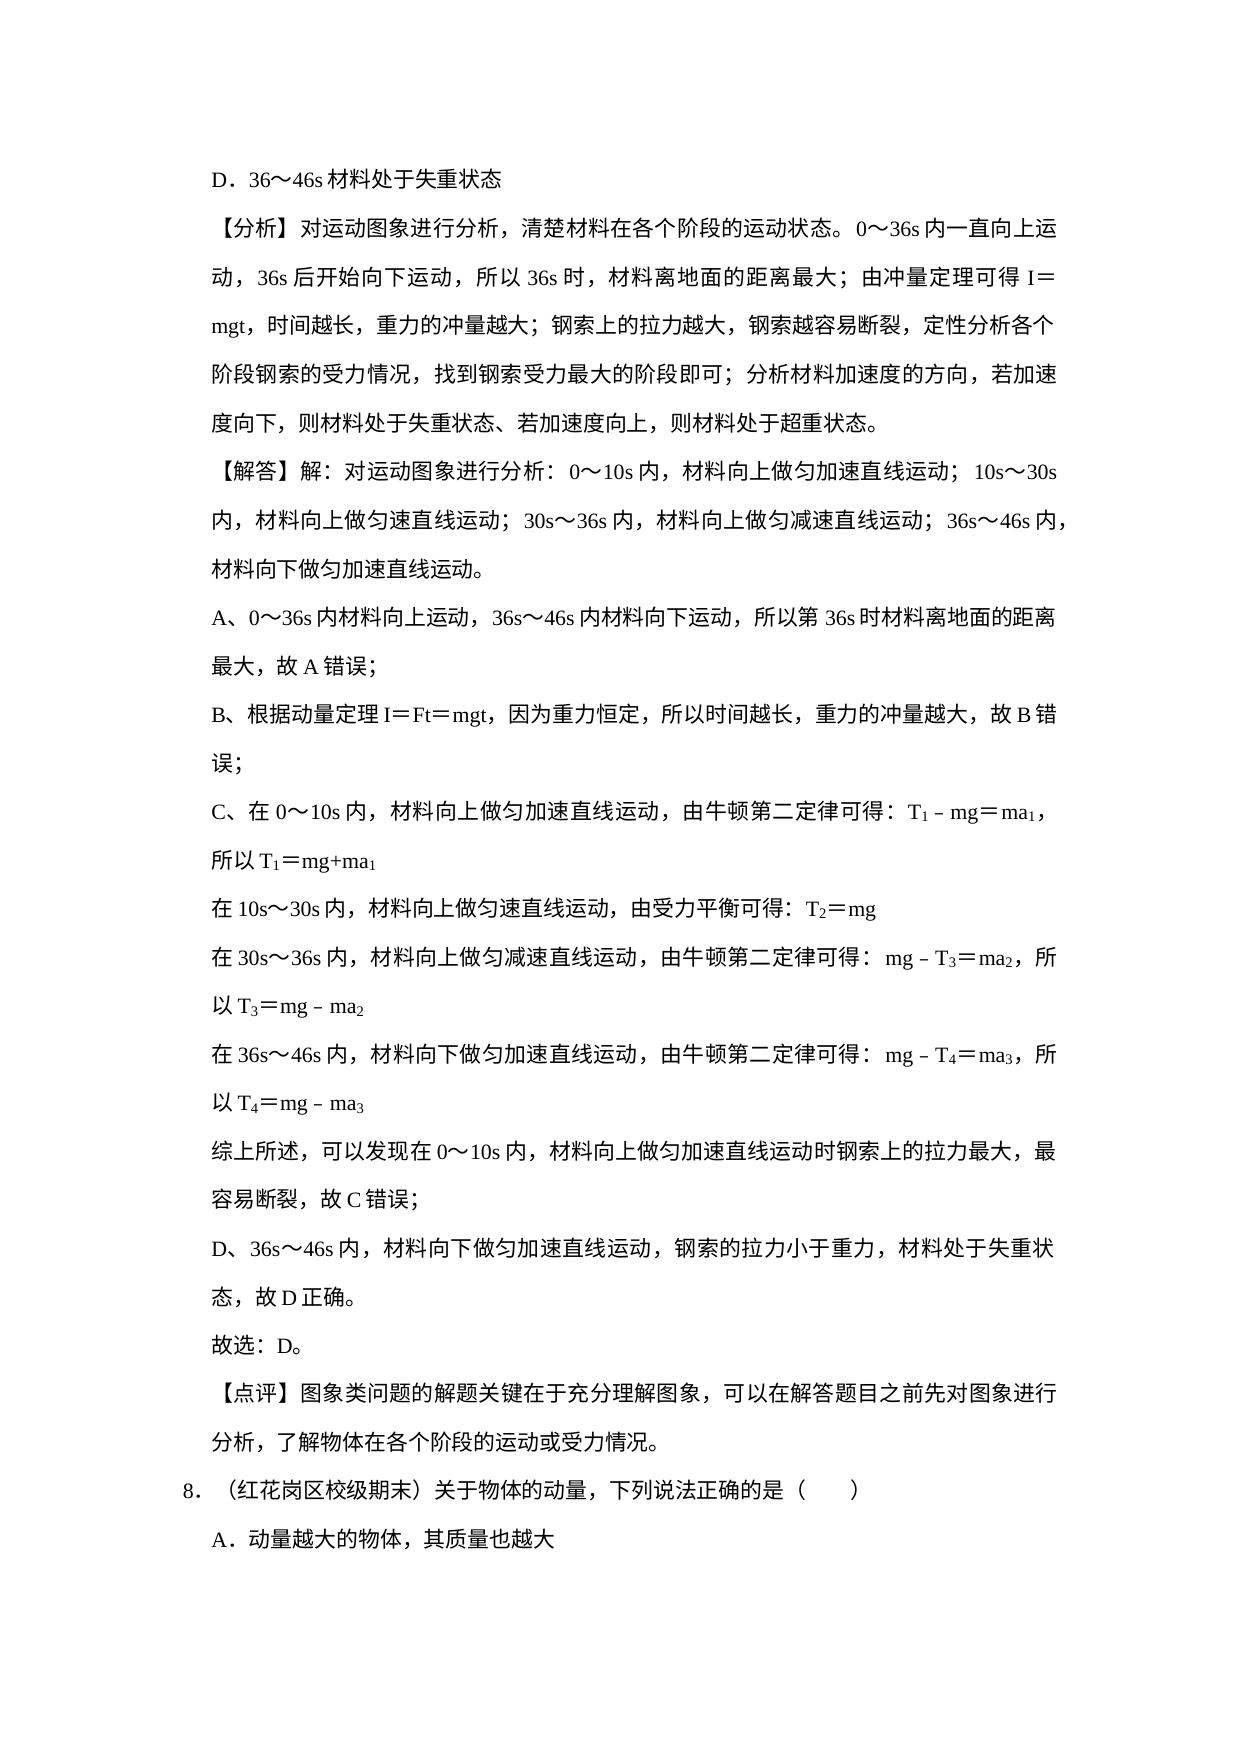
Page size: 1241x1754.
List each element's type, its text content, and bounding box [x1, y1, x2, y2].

text 【分析】对运动图象进行分析，清楚材料在各个阶段的运动状态。0～36s内一直向上运动，36s后开始向下运动，所以36s时，材料离地面的距离最大；由冲量定理可得I＝mgt，时间越长，重力的冲量越大；钢索上的拉力越大，钢索越容易断裂，定性分析各个阶段钢索的受力情况，找到钢索受力最大的阶段即可；分析材料加速度的方向，若加速度向下，则材料处于失重状态、若加速度向上，则材料处于超重状态。 [211, 210, 1058, 438]
text A、0～36s内材料向上运动，36s～46s内材料向下运动，所以第36s时材料离地面的距离最大，故A错误； [211, 599, 1058, 681]
text 在36s～46s内，材料向下做匀加速直线运动，由牛顿第二定律可得：mg﹣T4＝ma3，所以T4＝mg﹣ma3 [211, 1036, 1058, 1117]
text 8．（红花岗区校级期末）关于物体的动量，下列说法正确的是（ ） [183, 1473, 1058, 1505]
text B、根据动量定理I＝Ft＝mgt，因为重力恒定，所以时间越长，重力的冲量越大，故B错误； [211, 697, 1058, 778]
text 【解答】解：对运动图象进行分析：0～10s内，材料向上做匀加速直线运动；10s～30s内，材料向上做匀速直线运动；30s～36s内，材料向上做匀减速直线运动；36s～46s内，材料向下做匀加速直线运动。 [211, 454, 1058, 584]
text 在10s～30s内，材料向上做匀速直线运动，由受力平衡可得：T2＝mg [211, 891, 1058, 923]
text 综上所述，可以发现在0～10s内，材料向上做匀加速直线运动时钢索上的拉力最大，最容易断裂，故C错误； [211, 1133, 1058, 1214]
text 【点评】图象类问题的解题关键在于充分理解图象，可以在解答题目之前先对图象进行分析，了解物体在各个阶段的运动或受力情况。 [211, 1376, 1058, 1457]
text D、36s～46s内，材料向下做匀加速直线运动，钢索的拉力小于重力，材料处于失重状态，故D正确。 [211, 1230, 1058, 1312]
text C、在0～10s内，材料向上做匀加速直线运动，由牛顿第二定律可得：T1﹣mg＝ma1，所以T1＝mg+ma1 [211, 794, 1058, 875]
text D．36～46s材料处于失重状态 [183, 162, 1058, 194]
text 故选：D。 [211, 1327, 1058, 1360]
text A．动量越大的物体，其质量也越大 [183, 1521, 1058, 1554]
text 在30s～36s内，材料向上做匀减速直线运动，由牛顿第二定律可得：mg﹣T3＝ma2，所以T3＝mg﹣ma2 [211, 939, 1058, 1020]
